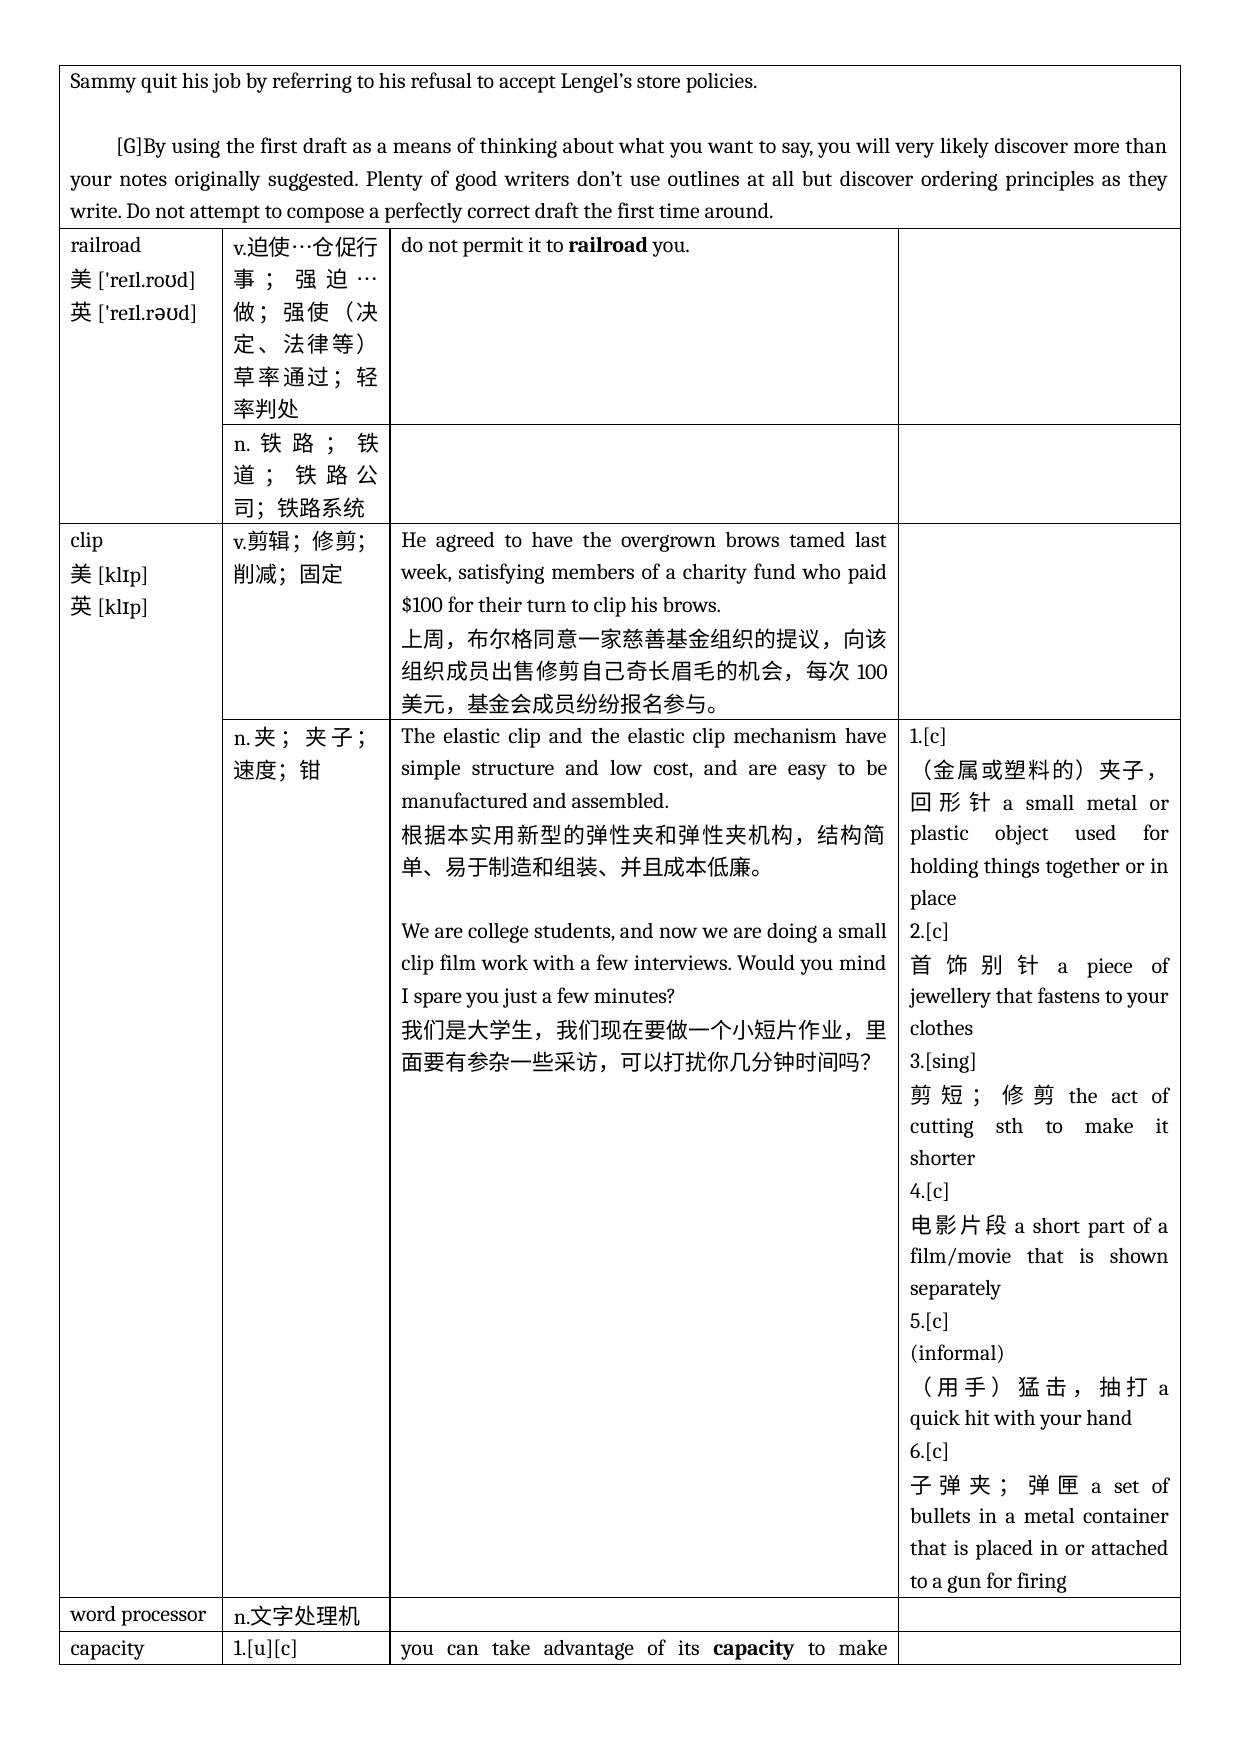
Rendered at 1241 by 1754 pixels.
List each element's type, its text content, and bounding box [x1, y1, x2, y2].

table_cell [391, 1632, 898, 1664]
table_cell [899, 229, 1180, 424]
table_cell 1.[c] （金属或塑料的）夹子，回形针a small metal or plastic object used for holding things together or in place 2.[c] 首饰别针a piece of jewellery that fastens to your clothes 3.[sing] 剪短；修剪the act of cutting sth to make it shorter 4.[c] 电影片段a short part of a film/movie that is shown separately 5.[c] (informal) （用手）猛击，抽打a quick hit with your hand 6.[c] 子弹夹；弹匣a set of bullets in a metal container that is placed in or attached to a gun for firing [899, 720, 1180, 1597]
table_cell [60, 1632, 222, 1664]
table_cell The elastic clip and the elastic clip mechanism have simple structure and low cost, and are easy to be manufactured and assembled. 根据本实用新型的弹性夹和弹性夹机构，结构简单、易于制造和组装、并且成本低廉。 We are college students, and now we are doing a small clip film work with a few interviews. Would you mind I spare you just a few minutes? 我们是大学生，我们现在要做一个小短片作业，里面要有参杂一些采访，可以打扰你几分钟时间吗？ [391, 720, 898, 1597]
table_cell [899, 524, 1180, 719]
table_cell v.剪辑；修剪；削减；固定 [223, 524, 389, 719]
table_cell railroad 美 ['reɪl.roʊd] 英 ['reɪl.rəʊd] [60, 229, 222, 523]
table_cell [223, 1632, 389, 1664]
table_cell n.夹；夹子；速度；钳 [223, 720, 389, 1597]
table_cell [391, 425, 898, 523]
table_cell [899, 1598, 1180, 1631]
table_cell n.铁路；铁道；铁路公司；铁路系统 [223, 425, 389, 523]
table_cell do not permit it to railroad you. [391, 229, 898, 424]
table_cell v.迫使…仓促行事；强迫…做；强使（决定、法律等）草率通过；轻率判处 [223, 229, 389, 424]
table_cell [391, 1598, 898, 1631]
table_cell He agreed to have the overgrown brows tamed last week, satisfying members of a charity fund who paid $100 for their turn to clip his brows. 上周，布尔格同意一家慈善基金组织的提议，向该组织成员出售修剪自己奇长眉毛的机会，每次100美元，基金会成员纷纷报名参与。 [391, 524, 898, 719]
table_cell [60, 66, 1180, 228]
table_cell n.文字处理机 [223, 1598, 389, 1631]
table_cell [899, 1632, 1180, 1664]
table_cell clip 美 [klɪp] 英 [klɪp] [60, 524, 222, 1597]
table_cell [899, 425, 1180, 523]
table_cell word processor [60, 1598, 222, 1631]
